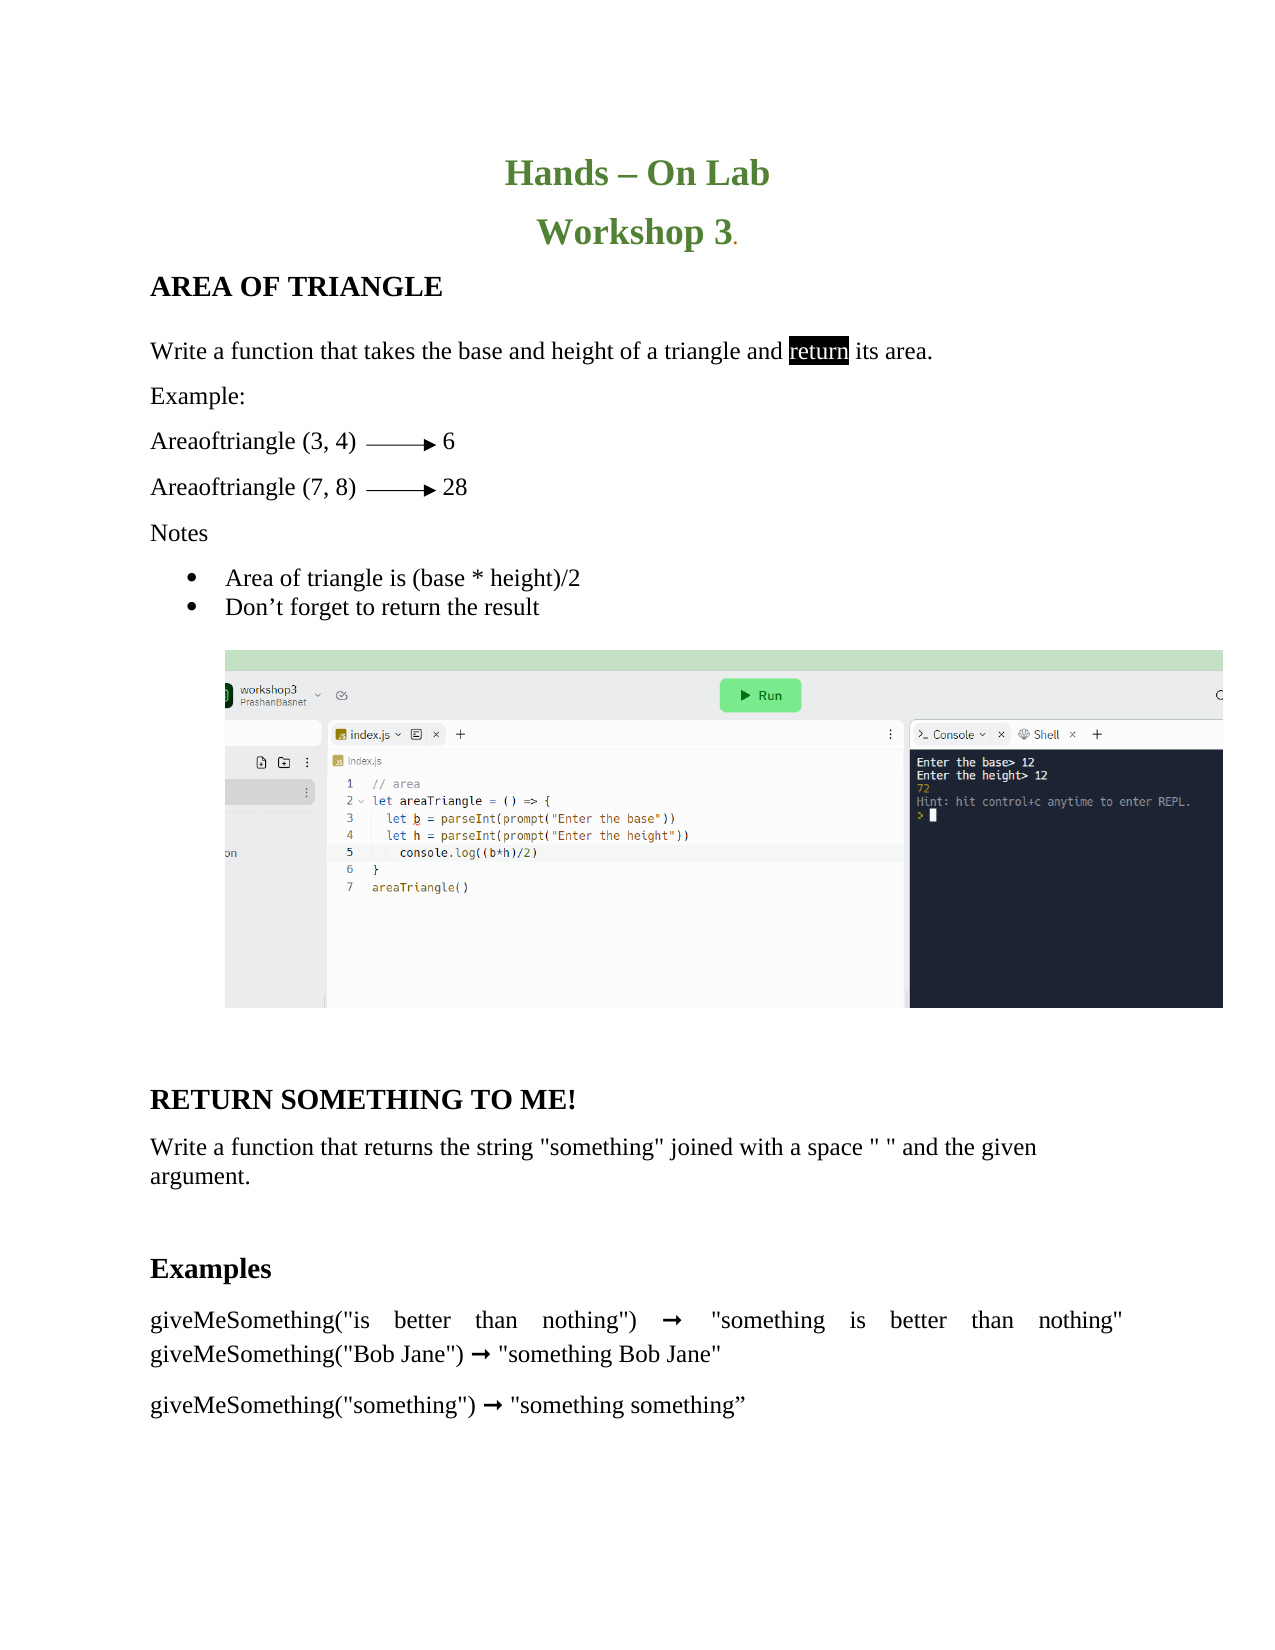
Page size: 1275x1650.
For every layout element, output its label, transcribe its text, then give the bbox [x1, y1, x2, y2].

text Notes [150, 518, 1137, 547]
text Write a function that takes the base and height of a triangle and return its area. Example: [150, 336, 935, 410]
subtitle Examples [150, 1252, 1137, 1285]
list Don’t forget to return the result [187, 592, 1137, 621]
text Areaoftriangle (7, 8) 28 [150, 472, 1137, 501]
text giveMeSomething("something") ➞ "something something” [150, 1387, 1137, 1421]
text Areaoftriangle (3, 4) 6 [150, 427, 1137, 456]
subtitle AREA OF TRIANGLE [150, 269, 448, 303]
text Write a function that returns the string "something" joined with a space " " and the given argument. [150, 1132, 1137, 1189]
subtitle RETURN SOMETHING TO ME! [150, 1082, 1137, 1115]
list Area of triangle is (base * height)/2 [187, 563, 1137, 592]
text Hands – On Lab Workshop 3. [504, 150, 772, 253]
text giveMeSomething("is better than nothing") ➞ "something is better than nothing" giveMeSomething("Bob Jane") ➞ "something Bob Jane" [150, 1302, 1125, 1370]
picture [225, 650, 1223, 1008]
